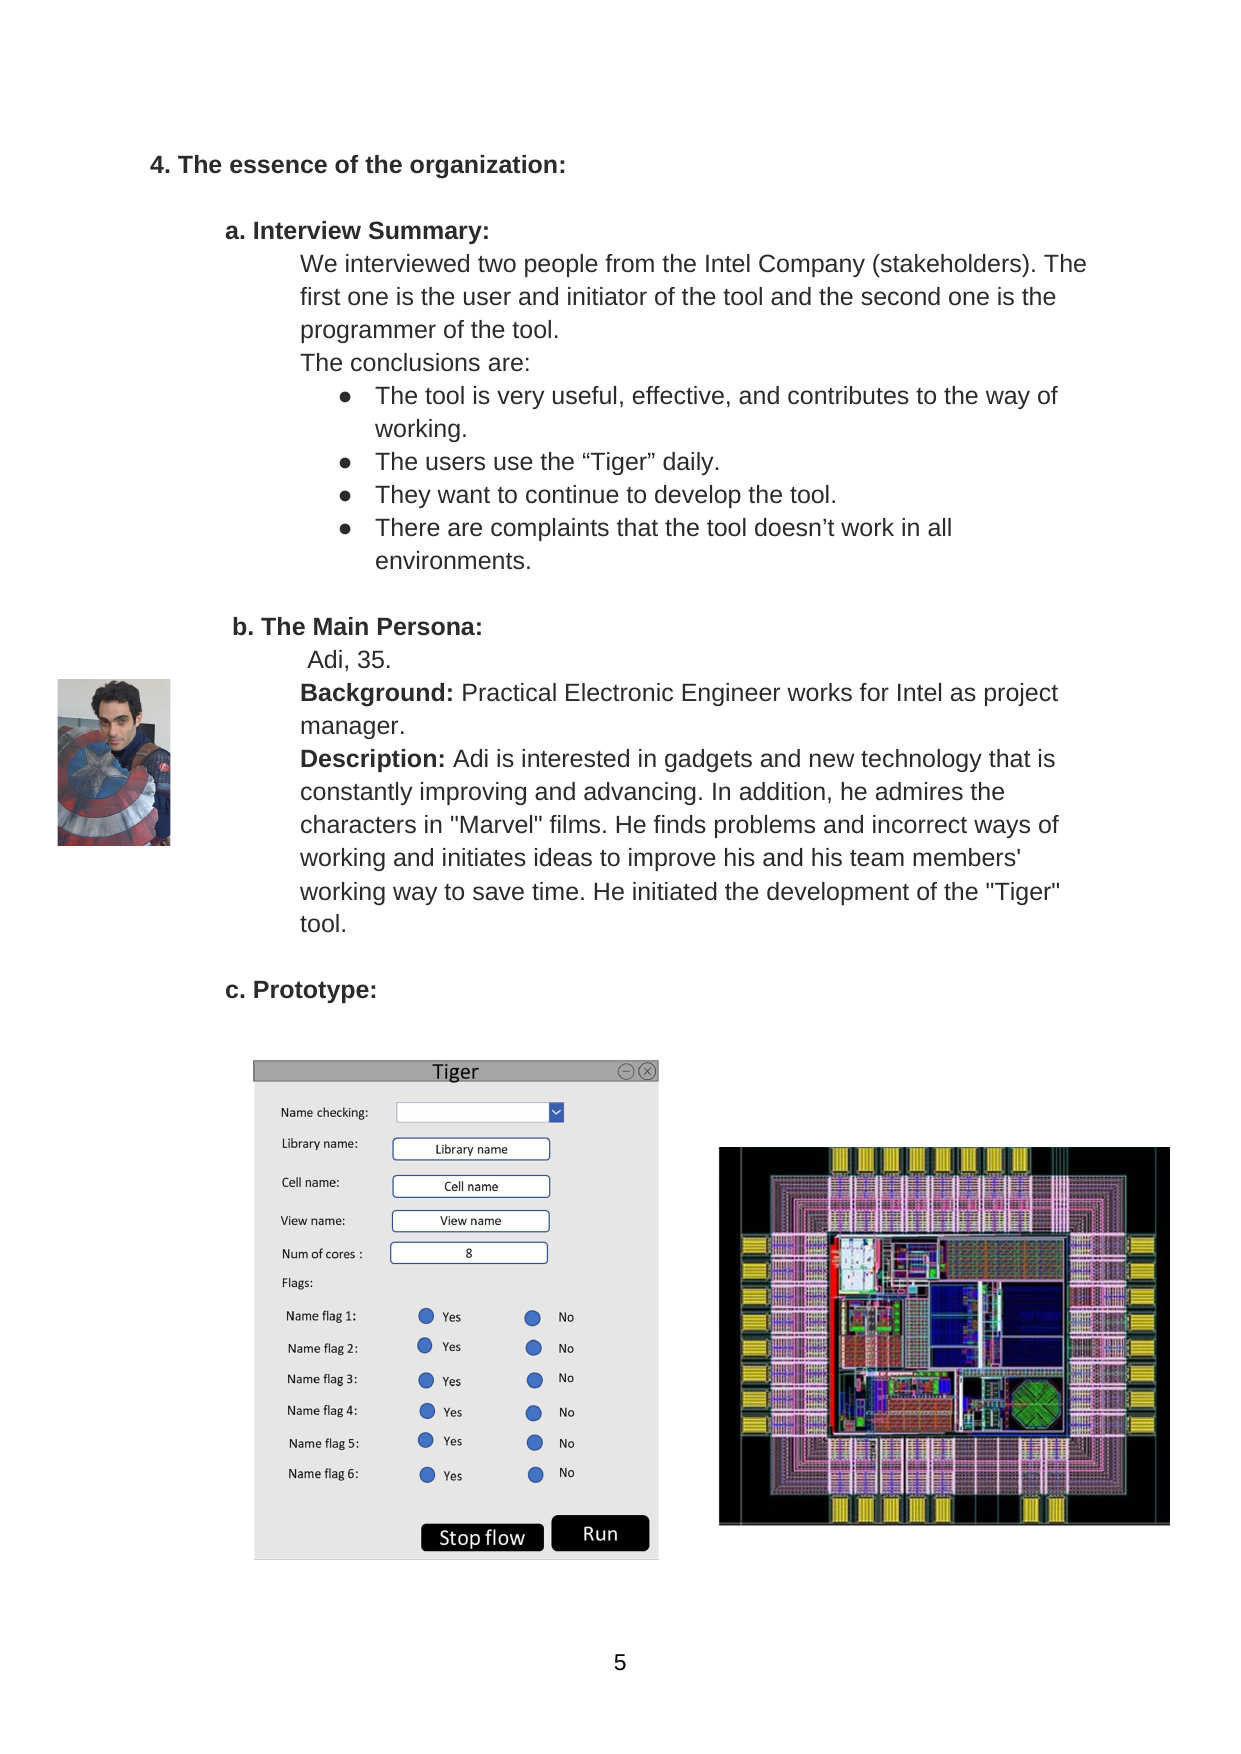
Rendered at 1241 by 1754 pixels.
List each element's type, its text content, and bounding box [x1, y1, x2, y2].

text b. The Main Persona: [150, 612, 1090, 641]
text Background: Practical Electronic Engineer works for Intel as project [225, 678, 1090, 707]
text 4. The essence of the organization: [150, 150, 1090, 179]
picture [57, 679, 171, 846]
list The users use the “Tiger” daily. [337, 447, 1090, 476]
list They want to continue to develop the tool. [337, 480, 1090, 509]
text manager. [225, 711, 1090, 740]
text Adi, 35. [225, 645, 1090, 674]
list There are complaints that the tool doesn’t work in all environments. [337, 513, 1090, 575]
picture [253, 1050, 680, 1564]
picture [718, 1147, 1170, 1526]
text Description: Adi is interested in gadgets and new technology that is constantly improving and advancing. In addition, he admires the characters in "Marvel" films. He finds problems and incorrect ways of working and initiates ideas to improve his and his team members' working way to save time. He initiated the development of the "Tiger" tool. [300, 744, 1090, 938]
text c. Prototype: [150, 976, 1090, 1004]
text We interviewed two people from the Intel Company (stakeholders). The first one is the user and initiator of the tool and the second one is the programmer of the tool. [300, 249, 1090, 344]
text The conclusions are: [225, 348, 1090, 377]
text a. Interview Summary: [150, 216, 1090, 245]
list The tool is very useful, effective, and contributes to the way of working. [337, 381, 1090, 443]
